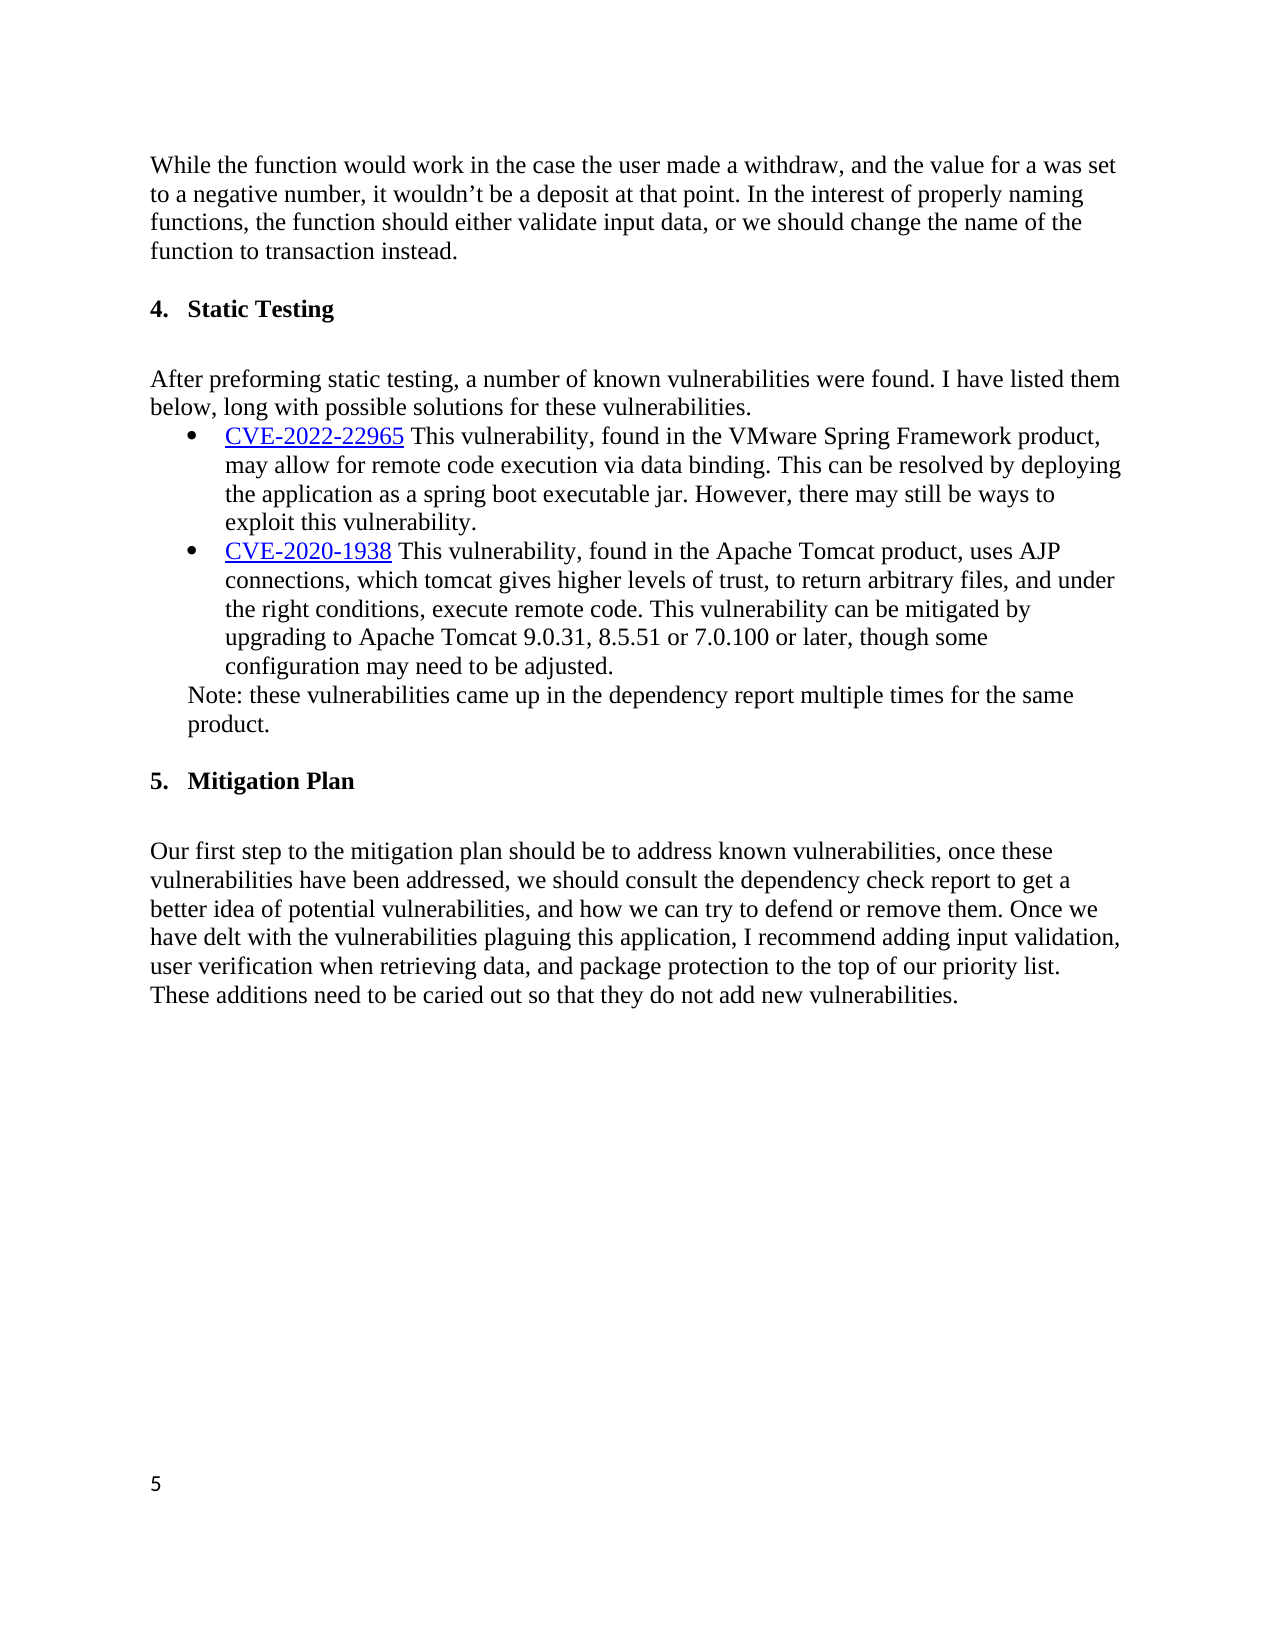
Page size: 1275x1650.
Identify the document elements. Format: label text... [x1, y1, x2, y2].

list CVE-2022-22965 This vulnerability, found in the VMware Spring Framework product, may allow for remote code execution via data binding. This can be resolved by deploying the application as a spring boot executable jar. However, there may still be ways to exploit this vulnerability. [187, 421, 1125, 536]
list CVE-2020-1938 This vulnerability, found in the Apache Tomcat product, uses AJP connections, which tomcat gives higher levels of trust, to return arbitrary files, and under the right conditions, execute remote code. This vulnerability can be mitigated by upgrading to Apache Tomcat 9.0.31, 8.5.51 or 7.0.100 or later, though some configuration may need to be adjusted. [187, 536, 1125, 680]
subtitle Mitigation Plan [150, 766, 1125, 795]
text Our first step to the mitigation plan should be to address known vulnerabilities, once these vulnerabilities have been addressed, we should consult the dependency check report to get a better idea of potential vulnerabilities, and how we can try to defend or remove them. Once we have delt with the vulnerabilities plaguing this application, I recommend adding input validation, user verification when retrieving data, and package protection to the top of our priority list. These additions need to be caried out so that they do not add new vulnerabilities. [150, 836, 1125, 1009]
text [150, 150, 1125, 265]
text Note: these vulnerabilities came up in the dependency report multiple times for the same product. [270, 680, 1125, 737]
subtitle Static Testing [150, 294, 1125, 322]
text After preforming static testing, a number of known vulnerabilities were found. I have listed them below, long with possible solutions for these vulnerabilities. [150, 364, 1125, 421]
